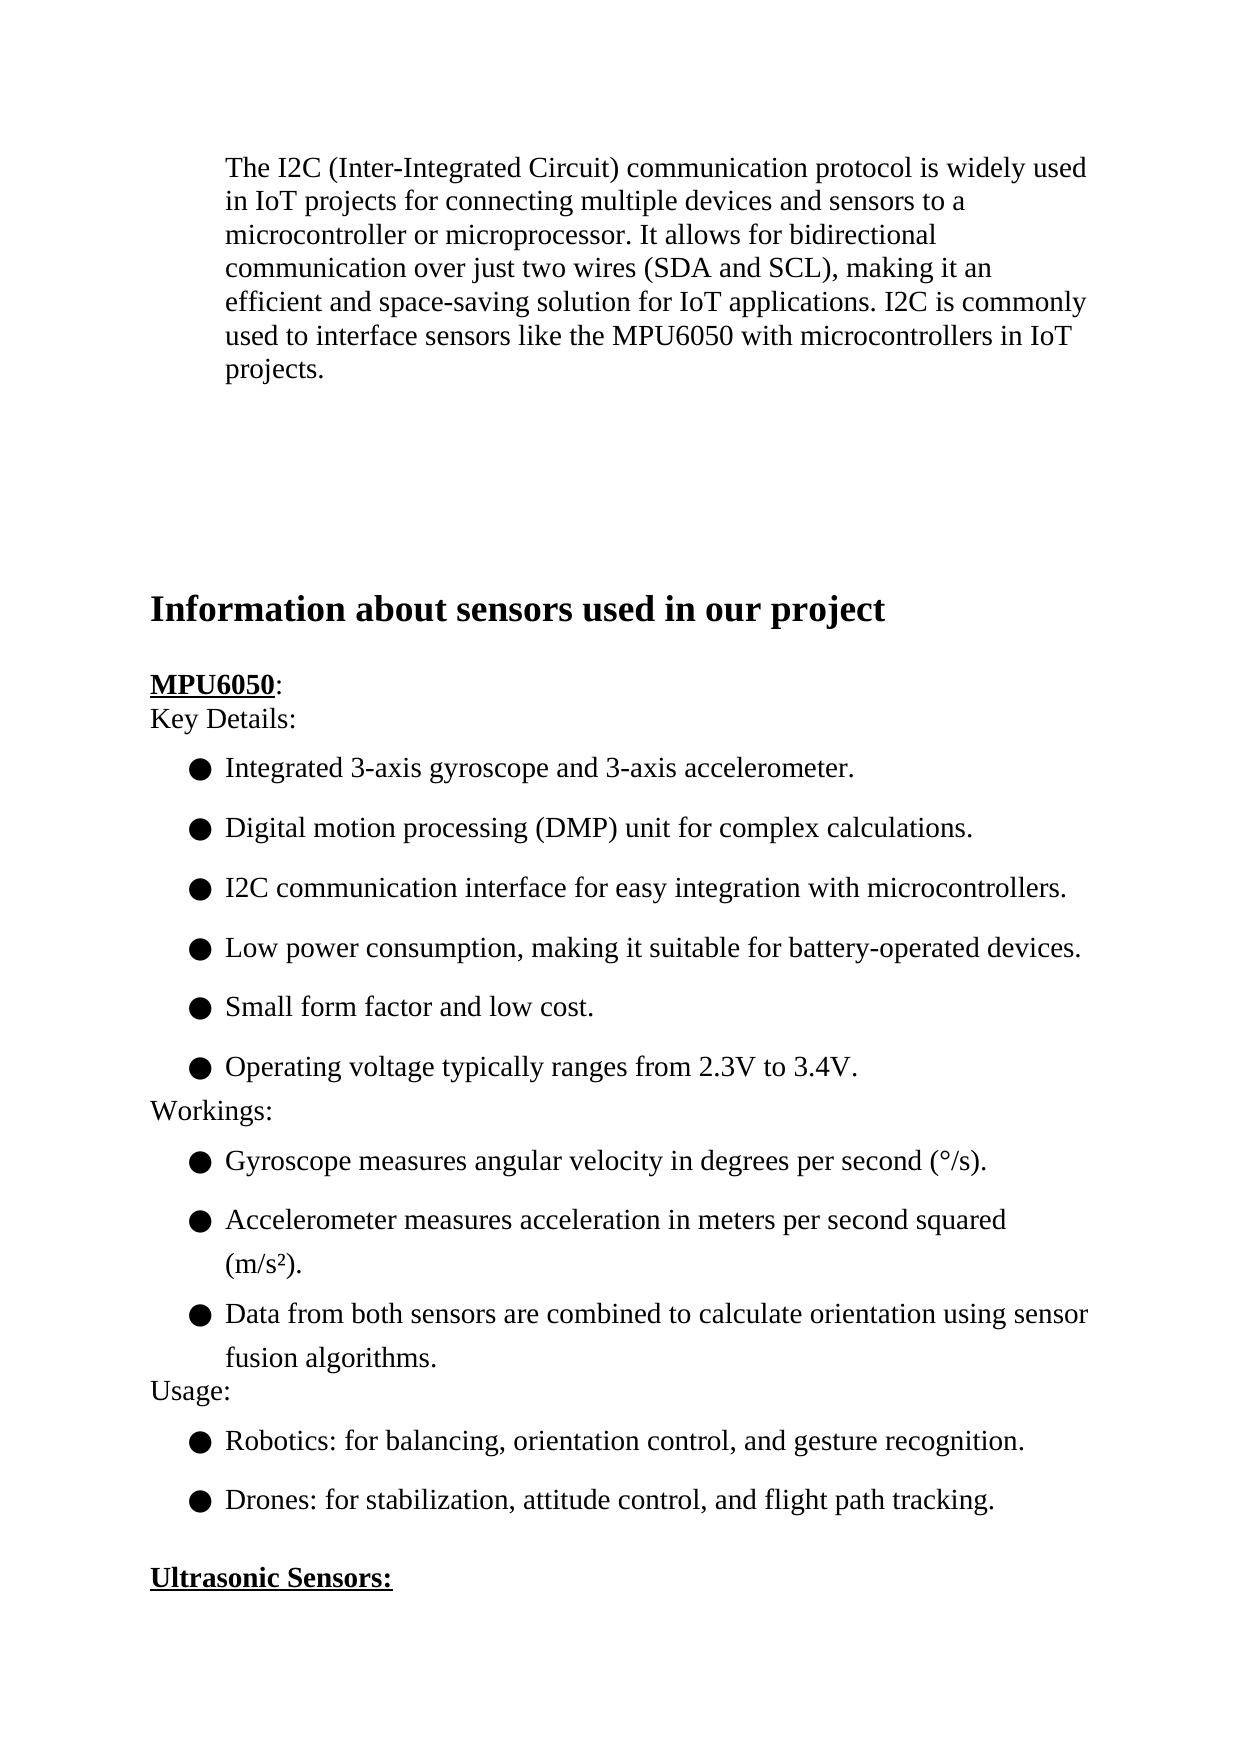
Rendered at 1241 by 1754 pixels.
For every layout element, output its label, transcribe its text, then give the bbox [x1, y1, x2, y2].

list Small form factor and low cost. [187, 974, 1090, 1033]
list Robotics: for balancing, orientation control, and gesture recognition. [187, 1407, 1090, 1467]
list Low power consumption, making it suitable for battery-operated devices. [187, 914, 1090, 974]
list Gyroscope measures angular velocity in degrees per second (°/s). [187, 1127, 1090, 1187]
list Digital motion processing (DMP) unit for complex calculations. [187, 794, 1090, 854]
text Usage: [150, 1373, 1090, 1407]
list Data from both sensors are combined to calculate orientation using sensor fusion algorithms. [187, 1280, 1090, 1373]
text Workings: [150, 1093, 1090, 1127]
text MPU6050: [150, 667, 1090, 701]
text Key Details: [150, 701, 1090, 734]
list Accelerometer measures acceleration in meters per second squared (m/s²). [187, 1187, 1090, 1280]
list Drones: for stabilization, attitude control, and flight path tracking. [187, 1467, 1090, 1526]
text Information about sensors used in our project [150, 586, 1090, 629]
list Operating voltage typically ranges from 2.3V to 3.4V. [187, 1033, 1090, 1093]
text Ultrasonic Sensors: [150, 1560, 1090, 1593]
list Integrated 3-axis gyroscope and 3-axis accelerometer. [187, 734, 1090, 794]
list I2C communication interface for easy integration with microcontrollers. [187, 854, 1090, 914]
text The I2C (Inter-Integrated Circuit) communication protocol is widely used in IoT projects for connecting multiple devices and sensors to a microcontroller or microprocessor. It allows for bidirectional communication over just two wires (SDA and SCL), making it an efficient and space-saving solution for IoT applications. I2C is commonly used to interface sensors like the MPU6050 with microcontrollers in IoT projects. [225, 150, 1090, 385]
